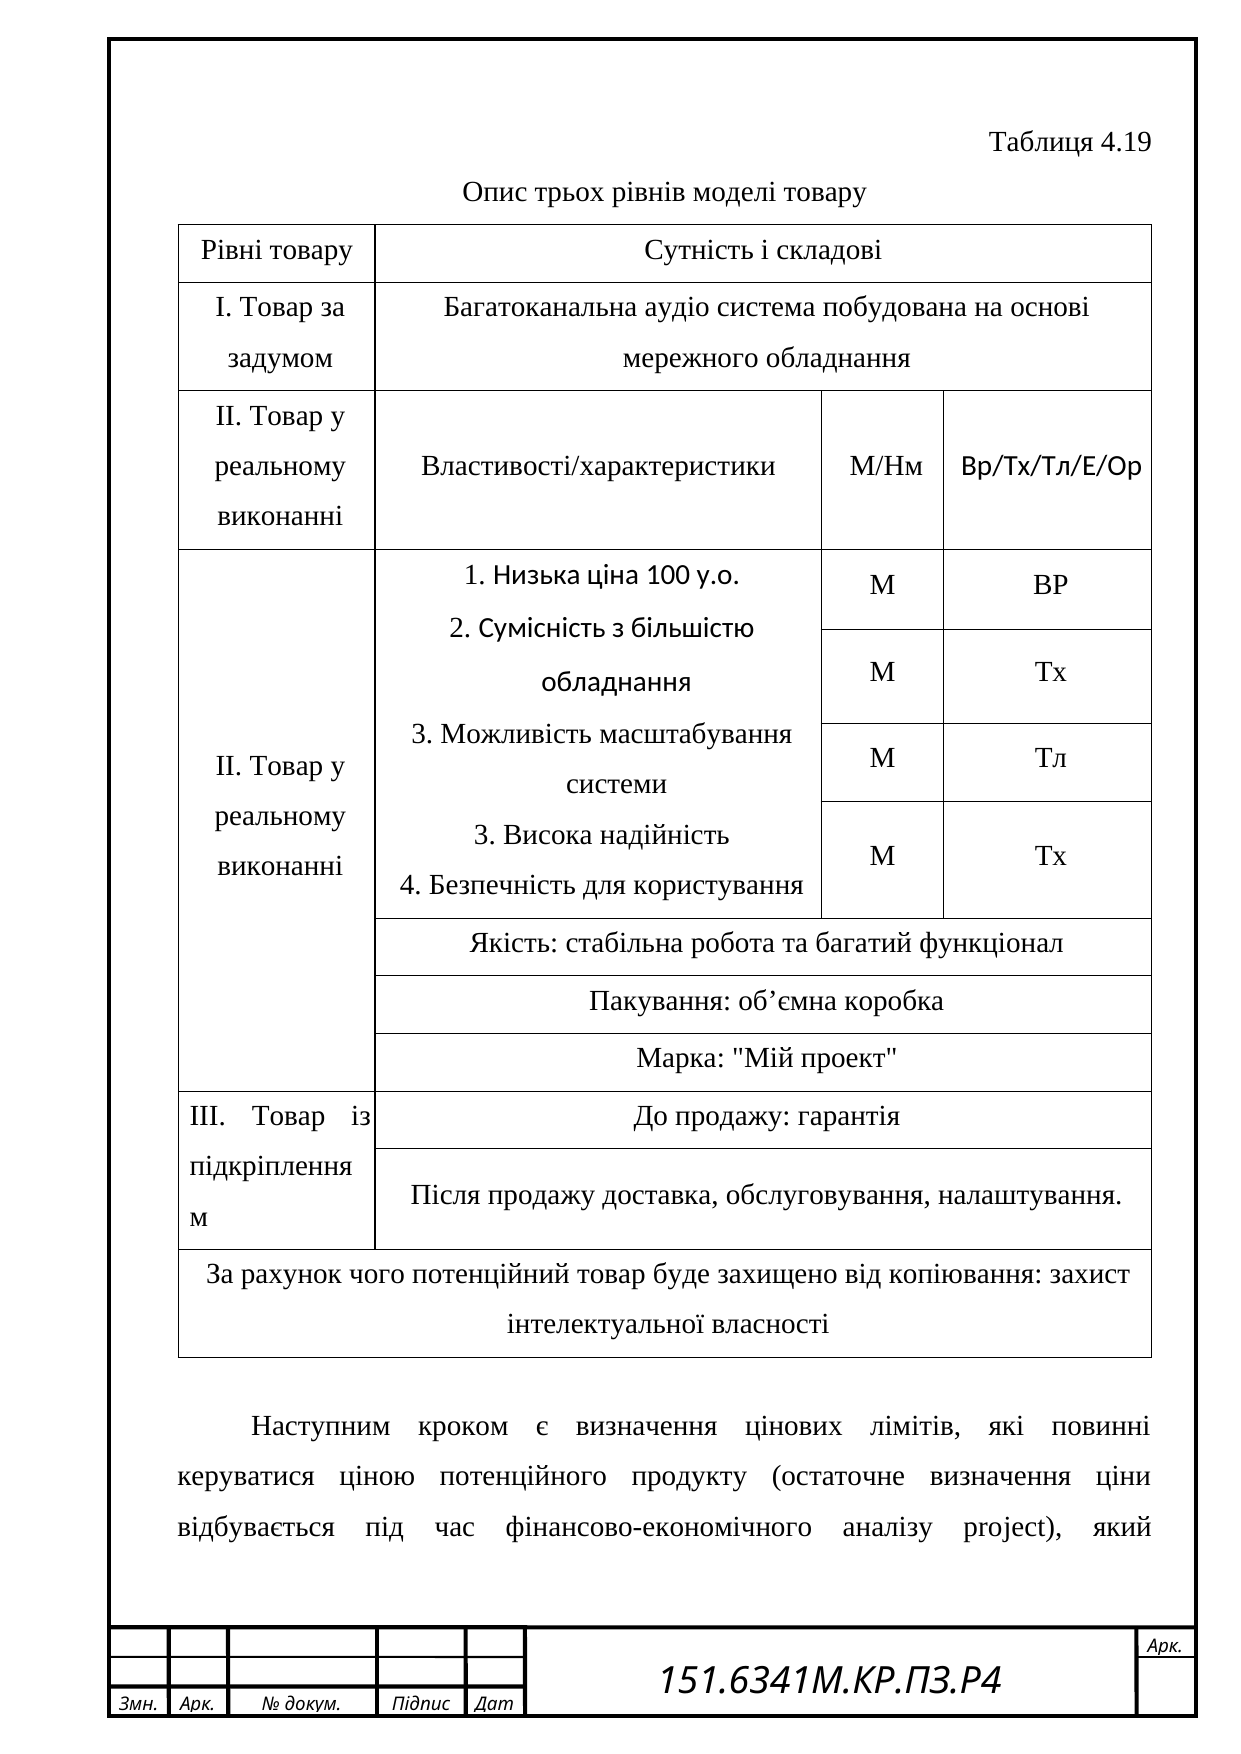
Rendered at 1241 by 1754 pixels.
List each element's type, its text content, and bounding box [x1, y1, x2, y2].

table_cell До продажу: гарантія [376, 1092, 1151, 1148]
table_cell ІІ. Товар у реальному виконанні [179, 550, 374, 1091]
table_cell М [822, 630, 943, 723]
table_cell Тл [944, 724, 1151, 801]
table_cell За рахунок чого потенційний товар буде захищено від копіювання: захист інтелектуальної власності [179, 1250, 1151, 1357]
table_cell Низька ціна 100 у.о. Сумісність з більшістю обладнання Можливість масштабування системи Висока надійність Безпечність для користування [376, 550, 821, 917]
table_cell Якість: стабільна робота та багатий функціонал [376, 919, 1151, 975]
table_cell М [822, 724, 943, 801]
table_cell ІІІ. Товар із підкріпленням [179, 1092, 374, 1249]
table_cell М [822, 802, 943, 917]
table_cell Пакування: об’ємна коробка [376, 976, 1151, 1033]
text Опис трьох рівнів моделі товару [177, 174, 1152, 208]
table_cell Властивості/характеристики [376, 391, 821, 548]
table_cell ІІ. Товар у реальному виконанні [179, 391, 374, 548]
text Таблиця 4.19 [177, 124, 1152, 157]
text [177, 1408, 1152, 1542]
table_cell Після продажу доставка, обслуговування, налаштування. [376, 1149, 1151, 1249]
table_header Рівні товару [179, 225, 374, 282]
table_cell ВР [944, 550, 1151, 629]
table_cell М/Нм [822, 391, 943, 548]
table_cell Вр/Тх/Тл/Е/Ор [944, 391, 1151, 548]
table_cell І. Товар за задумом [179, 283, 374, 390]
table_cell Марка: "Мій проект" [376, 1034, 1151, 1091]
table_cell Тх [944, 802, 1151, 917]
table_header Сутність і складові [376, 225, 1151, 282]
table_cell Тх [944, 630, 1151, 723]
table_cell М [822, 550, 943, 629]
table_cell Багатоканальна аудіо система побудована на основі мережного обладнання [376, 283, 1151, 390]
